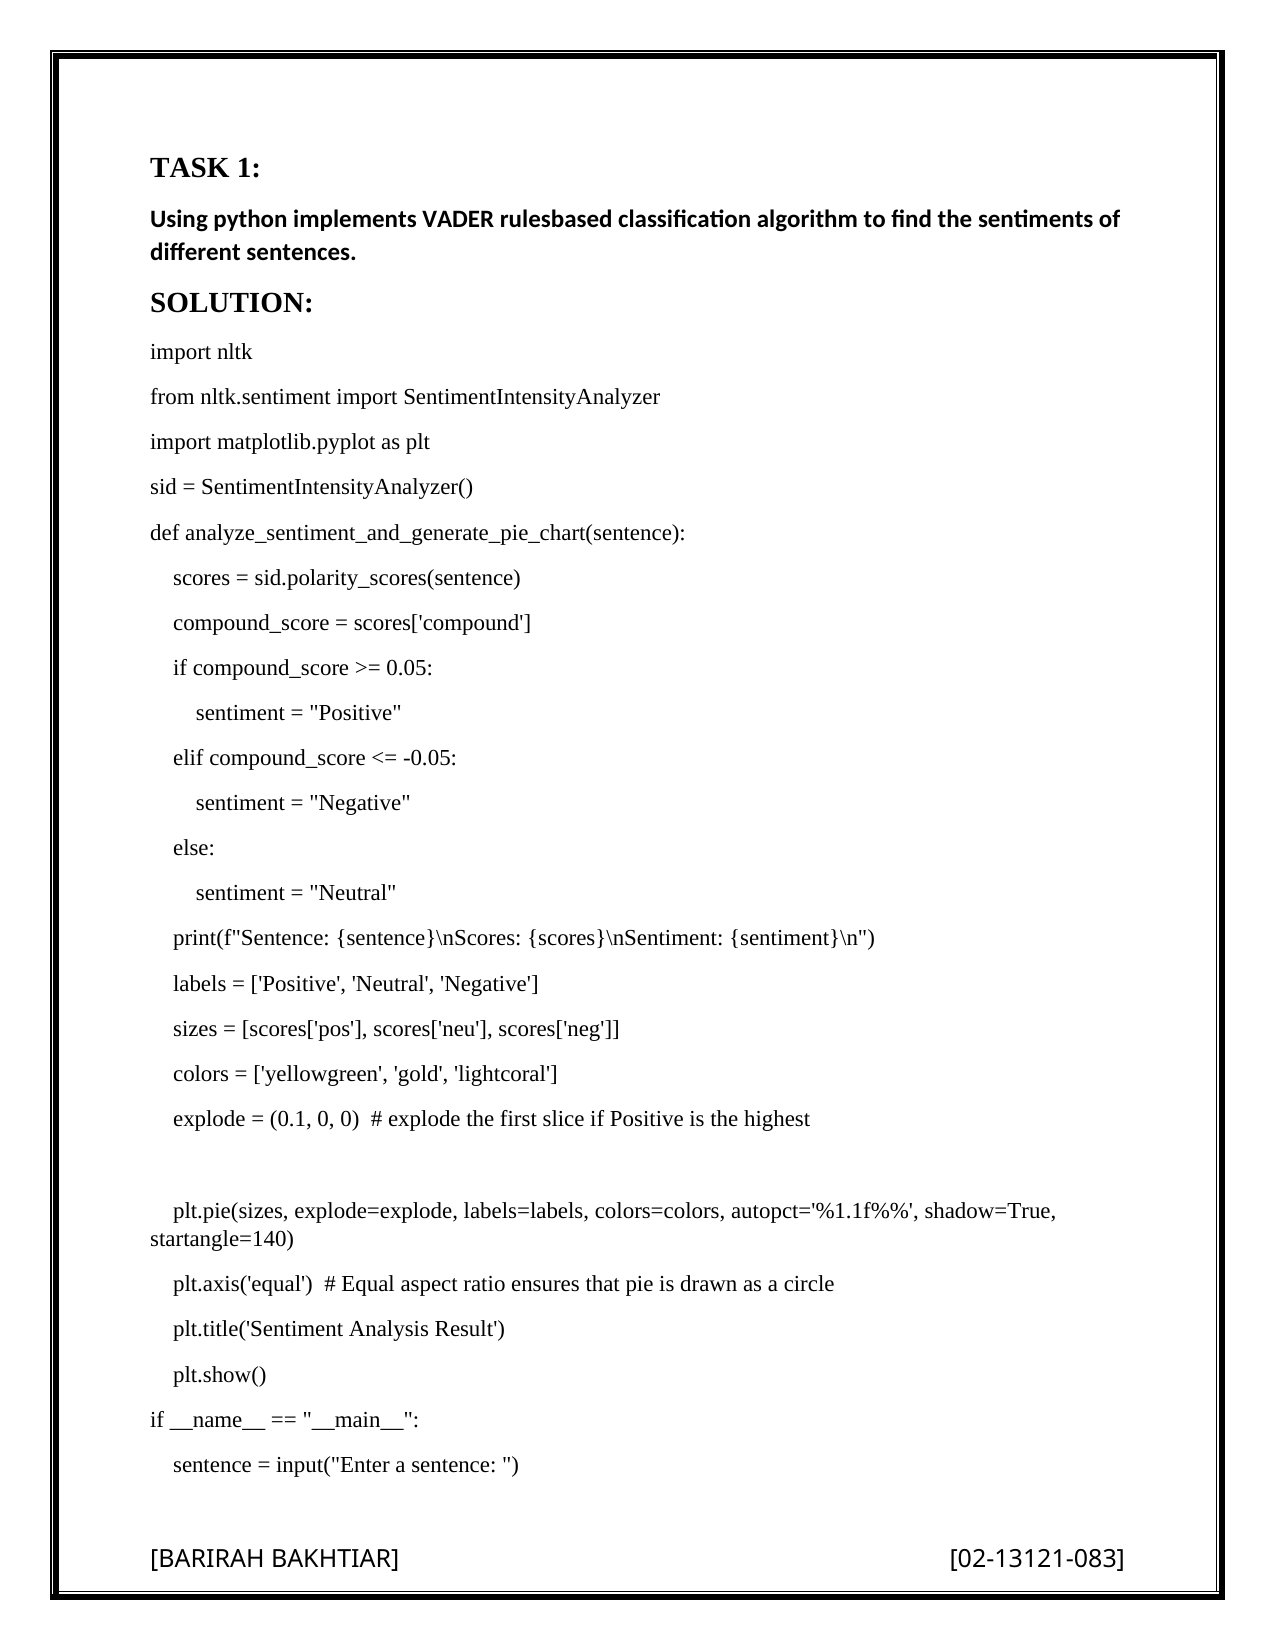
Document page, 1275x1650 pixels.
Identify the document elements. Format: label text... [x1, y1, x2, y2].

text plt.show() [150, 1361, 1125, 1387]
text SOLUTION: [150, 285, 1125, 319]
text sid = SentimentIntensityAnalyzer() [150, 473, 1125, 500]
text if compound_score >= 0.05: [150, 654, 1125, 680]
text if __name__ == "__main__": [150, 1406, 1125, 1432]
text else: [150, 834, 1125, 861]
text scores = sid.polarity_scores(sentence) [150, 564, 1125, 590]
text labels = ['Positive', 'Neutral', 'Negative'] [150, 969, 1125, 996]
text plt.axis('equal') # Equal aspect ratio ensures that pie is drawn as a circle [150, 1270, 1125, 1297]
text plt.title('Sentiment Analysis Result') [150, 1316, 1125, 1342]
text TASK 1: [150, 150, 1125, 183]
text sentiment = "Neutral" [150, 879, 1125, 906]
text compound_score = scores['compound'] [150, 609, 1125, 635]
text Using python implements VADER rulesbased classification algorithm to find the sentiments of different sentences. [150, 203, 1125, 266]
text sentiment = "Positive" [150, 699, 1125, 725]
text elif compound_score <= -0.05: [150, 744, 1125, 770]
text def analyze_sentiment_and_generate_pie_chart(sentence): [150, 518, 1125, 545]
text from nltk.sentiment import SentimentIntensityAnalyzer [150, 383, 1125, 409]
text plt.pie(sizes, explode=explode, labels=labels, colors=colors, autopct='%1.1f%%', shadow=True, startangle=140) [150, 1197, 1125, 1252]
text import matplotlib.pyplot as plt [150, 428, 1125, 455]
text import nltk [150, 338, 1125, 364]
text sizes = [scores['pos'], scores['neu'], scores['neg']] [150, 1015, 1125, 1041]
text sentiment = "Negative" [150, 789, 1125, 816]
text print(f"Sentence: {sentence}\nScores: {scores}\nSentiment: {sentiment}\n") [150, 924, 1125, 951]
text sentence = input("Enter a sentence: ") [150, 1451, 1125, 1477]
text explode = (0.1, 0, 0) # explode the first slice if Positive is the highest [150, 1105, 1125, 1131]
text colors = ['yellowgreen', 'gold', 'lightcoral'] [150, 1060, 1125, 1086]
